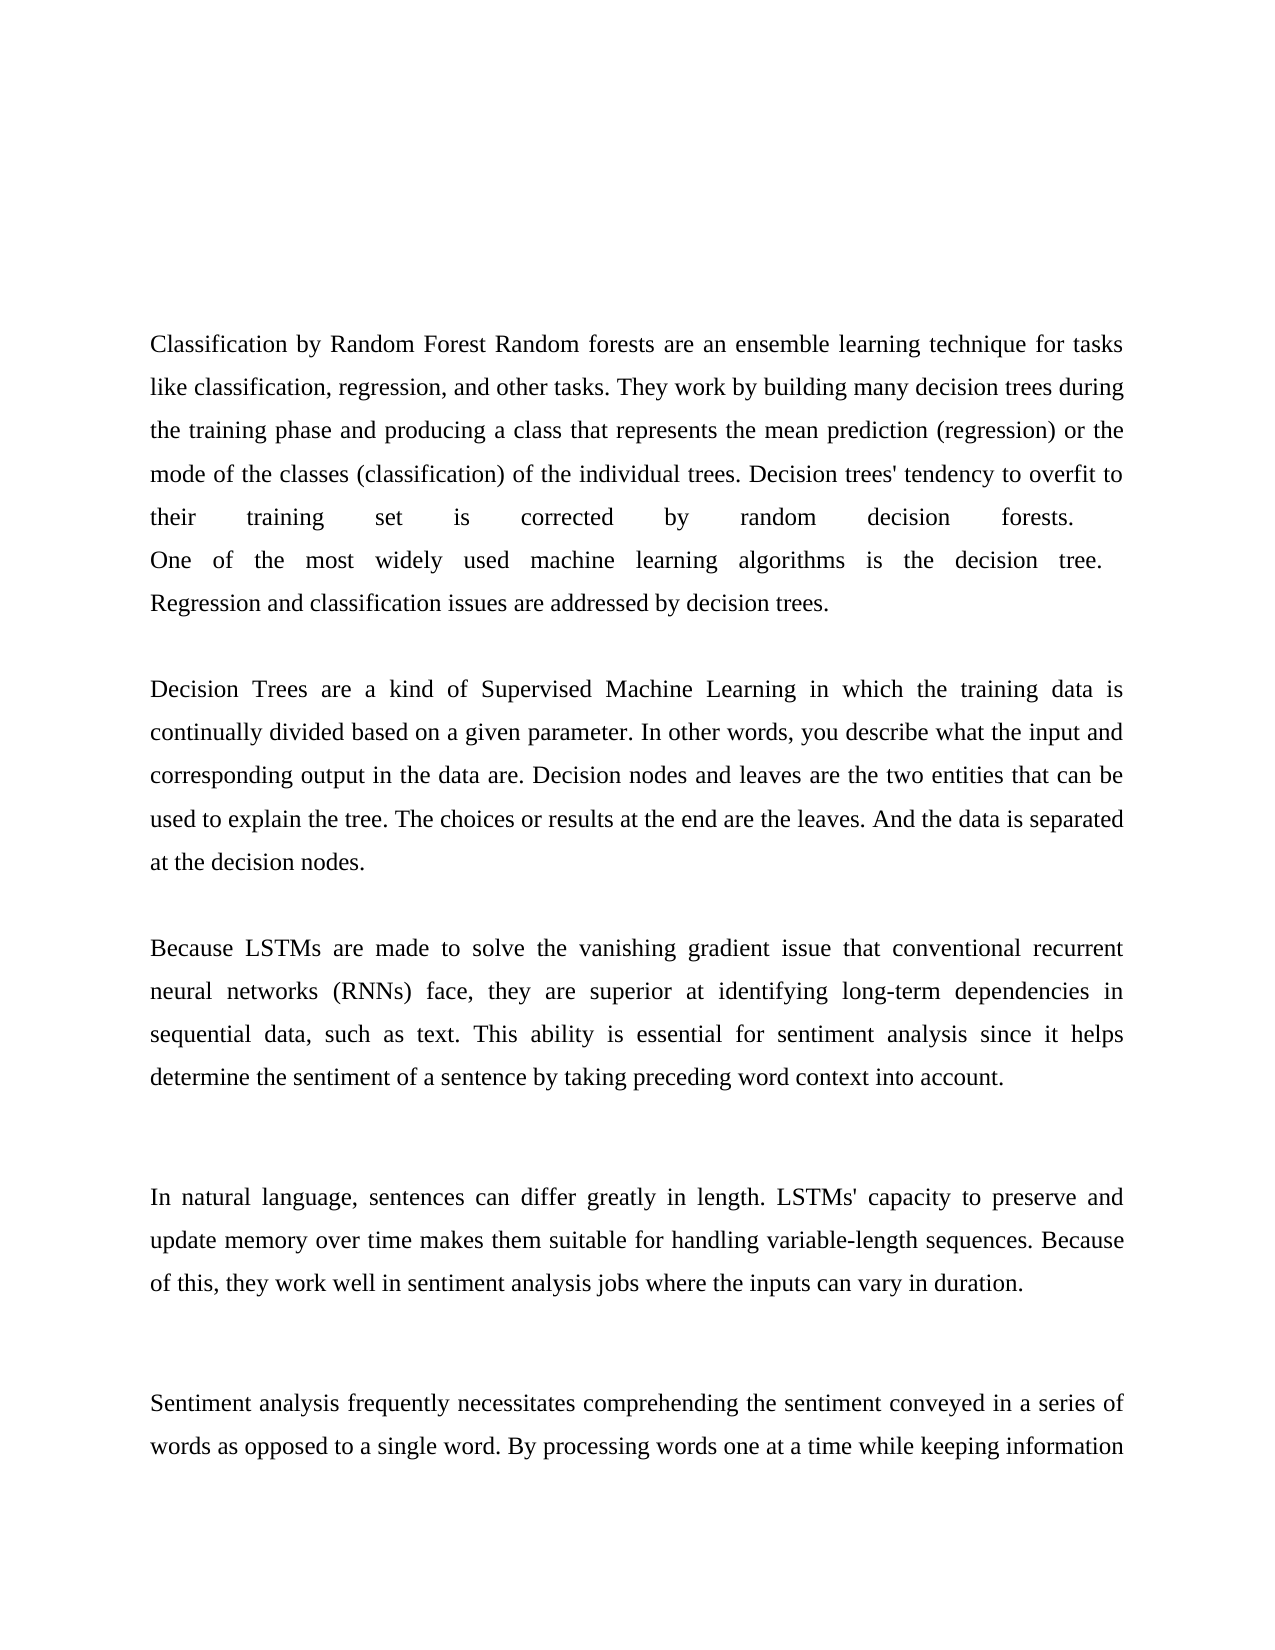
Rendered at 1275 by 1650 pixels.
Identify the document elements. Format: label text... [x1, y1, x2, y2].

text Classification by Random Forest Random forests are an ensemble learning technique for tasks like classification, regression, and other tasks. They work by building many decision trees during the training phase and producing a class that represents the mean prediction (regression) or the mode of the classes (classification) of the individual trees. Decision trees' tendency to overfit to their training set is corrected by random decision forests. One of the most widely used machine learning algorithms is the decision tree. Regression and classification issues are addressed by decision trees. [150, 329, 1125, 617]
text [150, 1388, 1125, 1460]
text Decision Trees are a kind of Supervised Machine Learning in which the training data is continually divided based on a given parameter. In other words, you describe what the input and corresponding output in the data are. Decision nodes and leaves are the two entities that can be used to explain the tree. The choices or results at the end are the leaves. And the data is separated at the decision nodes. [150, 674, 1125, 876]
text Because LSTMs are made to solve the vanishing gradient issue that conventional recurrent neural networks (RNNs) face, they are superior at identifying long-term dependencies in sequential data, such as text. This ability is essential for sentiment analysis since it helps determine the sentiment of a sentence by taking preceding word context into account. [150, 933, 1125, 1091]
text In natural language, sentences can differ greatly in length. LSTMs' capacity to preserve and update memory over time makes them suitable for handling variable-length sequences. Because of this, they work well in sentiment analysis jobs where the inputs can vary in duration. [150, 1182, 1125, 1297]
